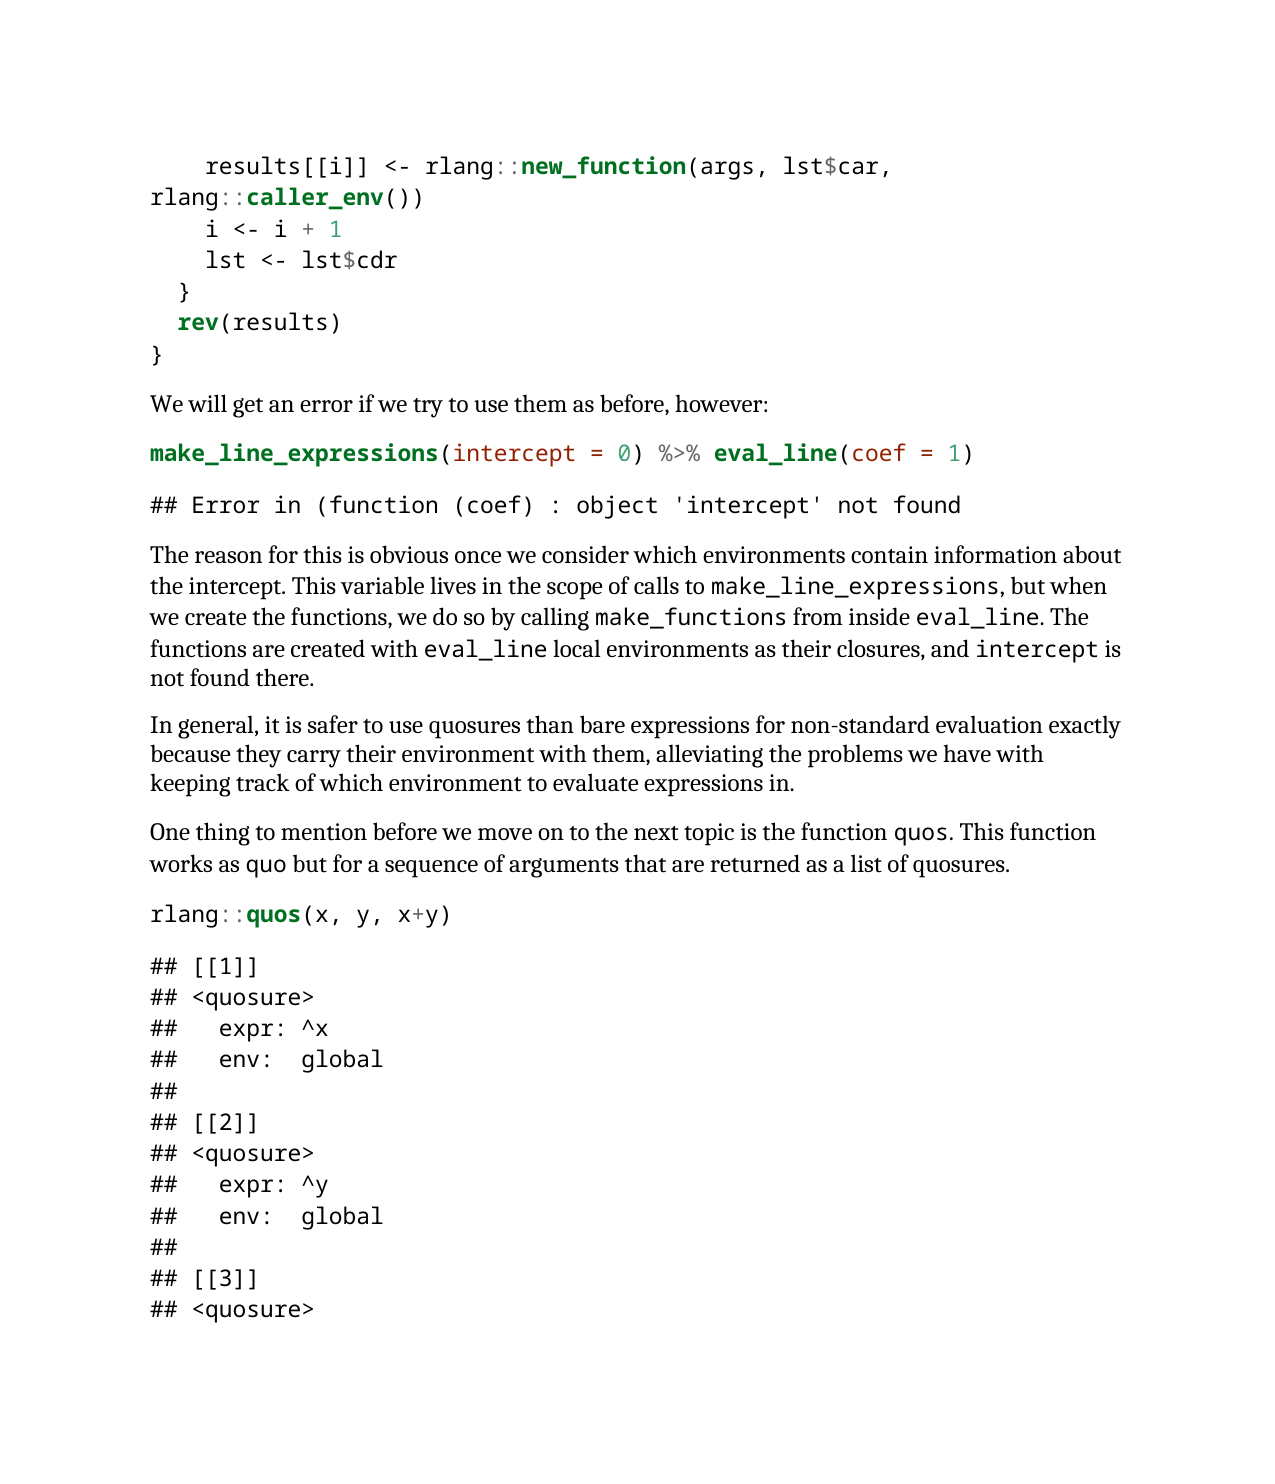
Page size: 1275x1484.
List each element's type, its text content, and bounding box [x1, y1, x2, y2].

text make_line_expressions(intercept = 0) %>% eval_line(coef = 1) [150, 437, 1125, 468]
text ## Error in (function (coef) : object 'intercept' not found [150, 489, 1125, 520]
text We will get an error if we try to use them as before, however: [150, 389, 1125, 418]
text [150, 949, 1125, 1324]
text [150, 150, 1125, 369]
text rlang::quos(x, y, x+y) [150, 897, 1125, 929]
text The reason for this is obvious once we consider which environments contain information about the intercept. This variable lives in the scope of calls to make_line_expressions, but when we create the functions, we do so by calling make_functions from inside eval_line. The functions are created with eval_line local environments as their closures, and intercept is not found there. [150, 541, 1125, 692]
text One thing to mention before we move on to the next topic is the function quos. This function works as quo but for a sequence of arguments that are returned as a list of quosures. [150, 816, 1125, 879]
text In general, it is safer to use quosures than bare expressions for non-standard evaluation exactly because they carry their environment with them, alleviating the problems we have with keeping track of which environment to evaluate expressions in. [150, 711, 1125, 797]
